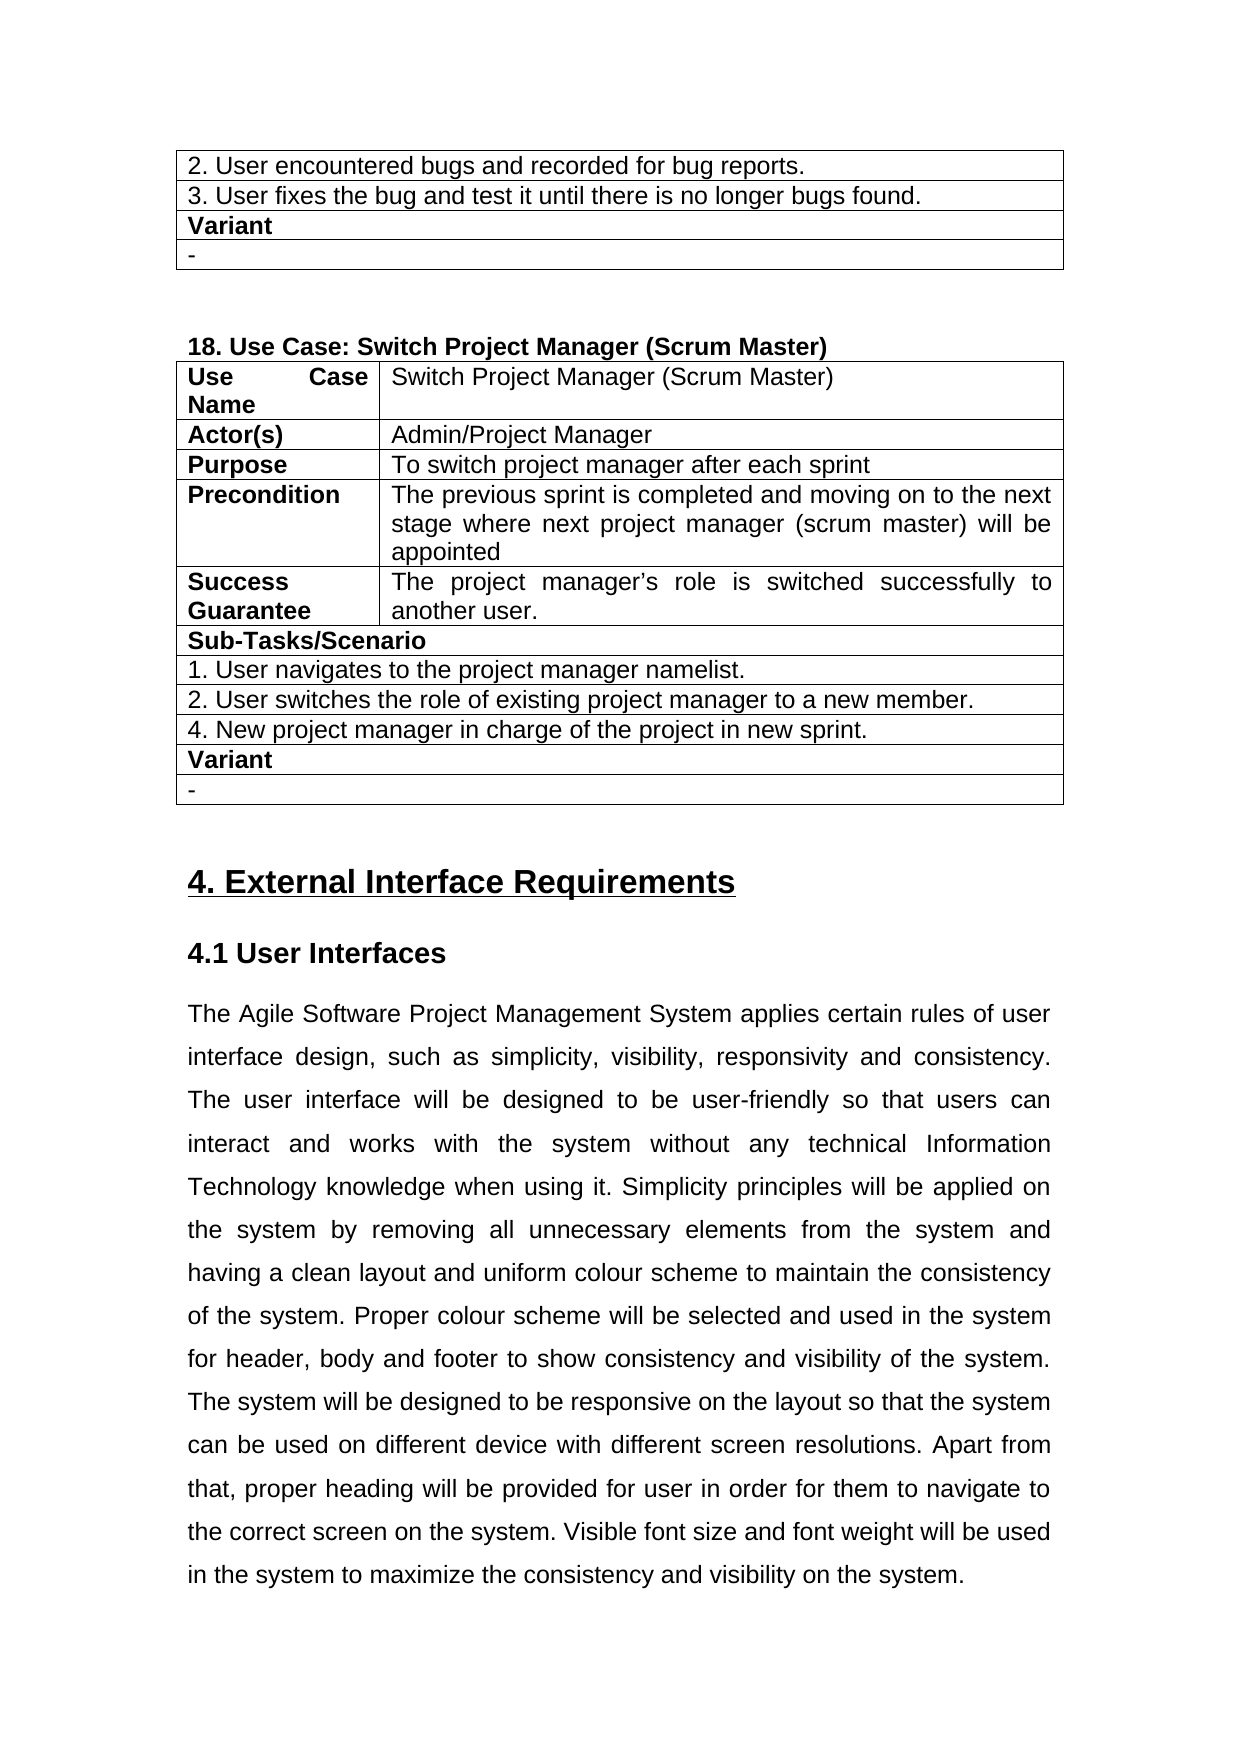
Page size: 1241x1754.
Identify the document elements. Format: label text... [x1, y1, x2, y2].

table_cell 2. User switches the role of existing project manager to a new member. [177, 685, 1063, 714]
table_cell 1. User navigates to the project manager namelist. [177, 656, 1063, 684]
table_cell New project manager in charge of the project in new sprint. [177, 715, 1063, 744]
table_cell - [177, 775, 1063, 803]
table_cell 3. User fixes the bug and test it until there is no longer bugs found. [177, 181, 1063, 209]
table_cell Success Guarantee [177, 567, 379, 625]
table_cell Precondition [177, 480, 379, 566]
text 4. External Interface Requirements [187, 862, 1053, 901]
table_cell To switch project manager after each sprint [380, 450, 1063, 479]
table_cell Actor(s) [177, 420, 379, 449]
table_cell Sub-Tasks/Scenario [177, 626, 1063, 654]
table_cell Admin/Project Manager [380, 420, 1063, 449]
subtitle Use Case: Switch Project Manager (Scrum Master) [187, 332, 1053, 361]
table_cell Variant [177, 745, 1063, 774]
text The Agile Software Project Management System applies certain rules of user interface design, such as simplicity, visibility, responsivity and consistency. The user interface will be designed to be user-friendly so that users can interact and works with the system without any technical Information Technology knowledge when using it. Simplicity principles will be applied on the system by removing all unnecessary elements from the system and having a clean layout and uniform colour scheme to maintain the consistency of the system. Proper colour scheme will be selected and used in the system for header, body and footer to show consistency and visibility of the system. The system will be designed to be responsive on the layout so that the system can be used on different device with different screen resolutions. Apart from that, proper heading will be provided for user in order for them to navigate to the correct screen on the system. Visible font size and font weight will be used in the system to maximize the consistency and visibility on the system. [187, 999, 1053, 1588]
table_cell Purpose [177, 450, 379, 479]
table_cell 2. User encountered bugs and recorded for bug reports. [177, 151, 1063, 180]
table_header Switch Project Manager (Scrum Master) [380, 362, 1063, 419]
subtitle 4.1 User Interfaces [187, 936, 1053, 970]
table_cell The project manager’s role is switched successfully to another user. [380, 567, 1063, 625]
table_cell The previous sprint is completed and moving on to the next stage where next project manager (scrum master) will be appointed [380, 480, 1063, 566]
table_cell Variant [177, 211, 1063, 239]
table_cell - [177, 240, 1063, 269]
table_header Use Case Name [177, 362, 379, 419]
